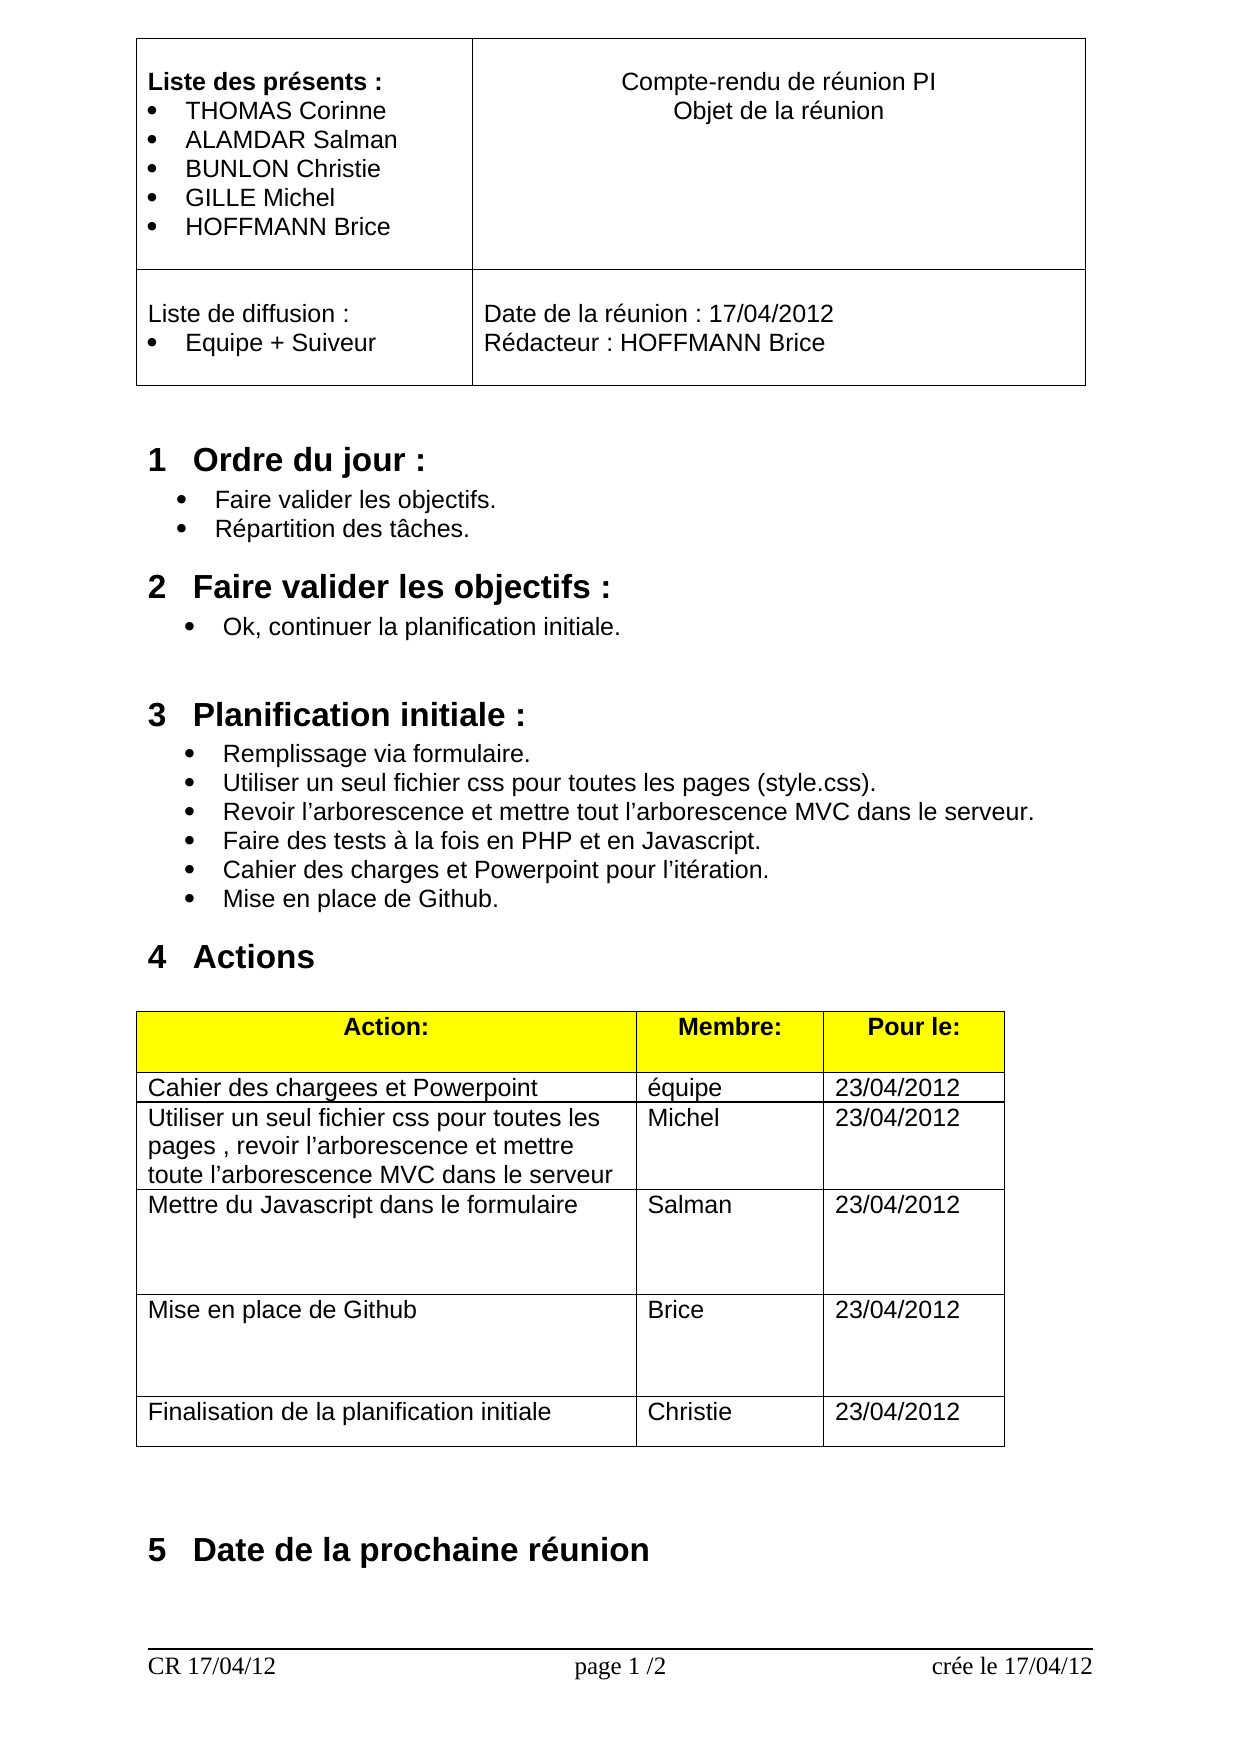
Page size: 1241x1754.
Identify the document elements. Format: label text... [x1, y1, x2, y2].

list Faire valider les objectifs. [177, 485, 1093, 513]
table_cell 23/04/2012 [824, 1295, 1004, 1396]
subtitle Planification initiale : [148, 695, 1093, 733]
table_cell Mise en place de Github [137, 1295, 636, 1396]
subtitle Faire valider les objectifs : [148, 567, 1093, 606]
table_cell Mettre du Javascript dans le formulaire [137, 1190, 636, 1294]
table_cell Brice [637, 1295, 823, 1396]
subtitle Ordre du jour : [148, 440, 1093, 478]
table_header Membre: [637, 1012, 823, 1072]
table_cell Christie [637, 1397, 823, 1446]
list Revoir l’arborescence et mettre tout l’arborescence MVC dans le serveur. [185, 797, 1093, 826]
list Ok, continuer la planification initiale. [185, 612, 1093, 641]
table_cell 23/04/2012 [824, 1103, 1004, 1189]
table_cell 23/04/2012 [824, 1397, 1004, 1446]
table_cell Finalisation de la planification initiale [137, 1397, 636, 1446]
subtitle Actions [148, 937, 1093, 976]
table_cell équipe [637, 1073, 823, 1101]
list Utiliser un seul fichier css pour toutes les pages (style.css). [185, 768, 1093, 797]
list Cahier des charges et Powerpoint pour l’itération. [185, 855, 1093, 884]
list Remplissage via formulaire. [185, 739, 1093, 768]
table_cell Cahier des chargees et Powerpoint [137, 1073, 636, 1101]
table_cell 23/04/2012 [824, 1073, 1004, 1101]
list Faire des tests à la fois en PHP et en Javascript. [185, 826, 1093, 855]
table_cell Utiliser un seul fichier css pour toutes les pages , revoir l’arborescence et mettre toute l’arborescence MVC dans le serveur [137, 1103, 636, 1189]
table_cell 23/04/2012 [824, 1190, 1004, 1294]
subtitle Date de la prochaine réunion [148, 1530, 1093, 1568]
list Mise en place de Github. [185, 884, 1093, 912]
table_cell Salman [637, 1190, 823, 1294]
list Répartition des tâches. [177, 513, 1093, 542]
table_header Action: [137, 1012, 636, 1072]
table_header Pour le: [824, 1012, 1004, 1072]
table_cell Michel [637, 1103, 823, 1189]
